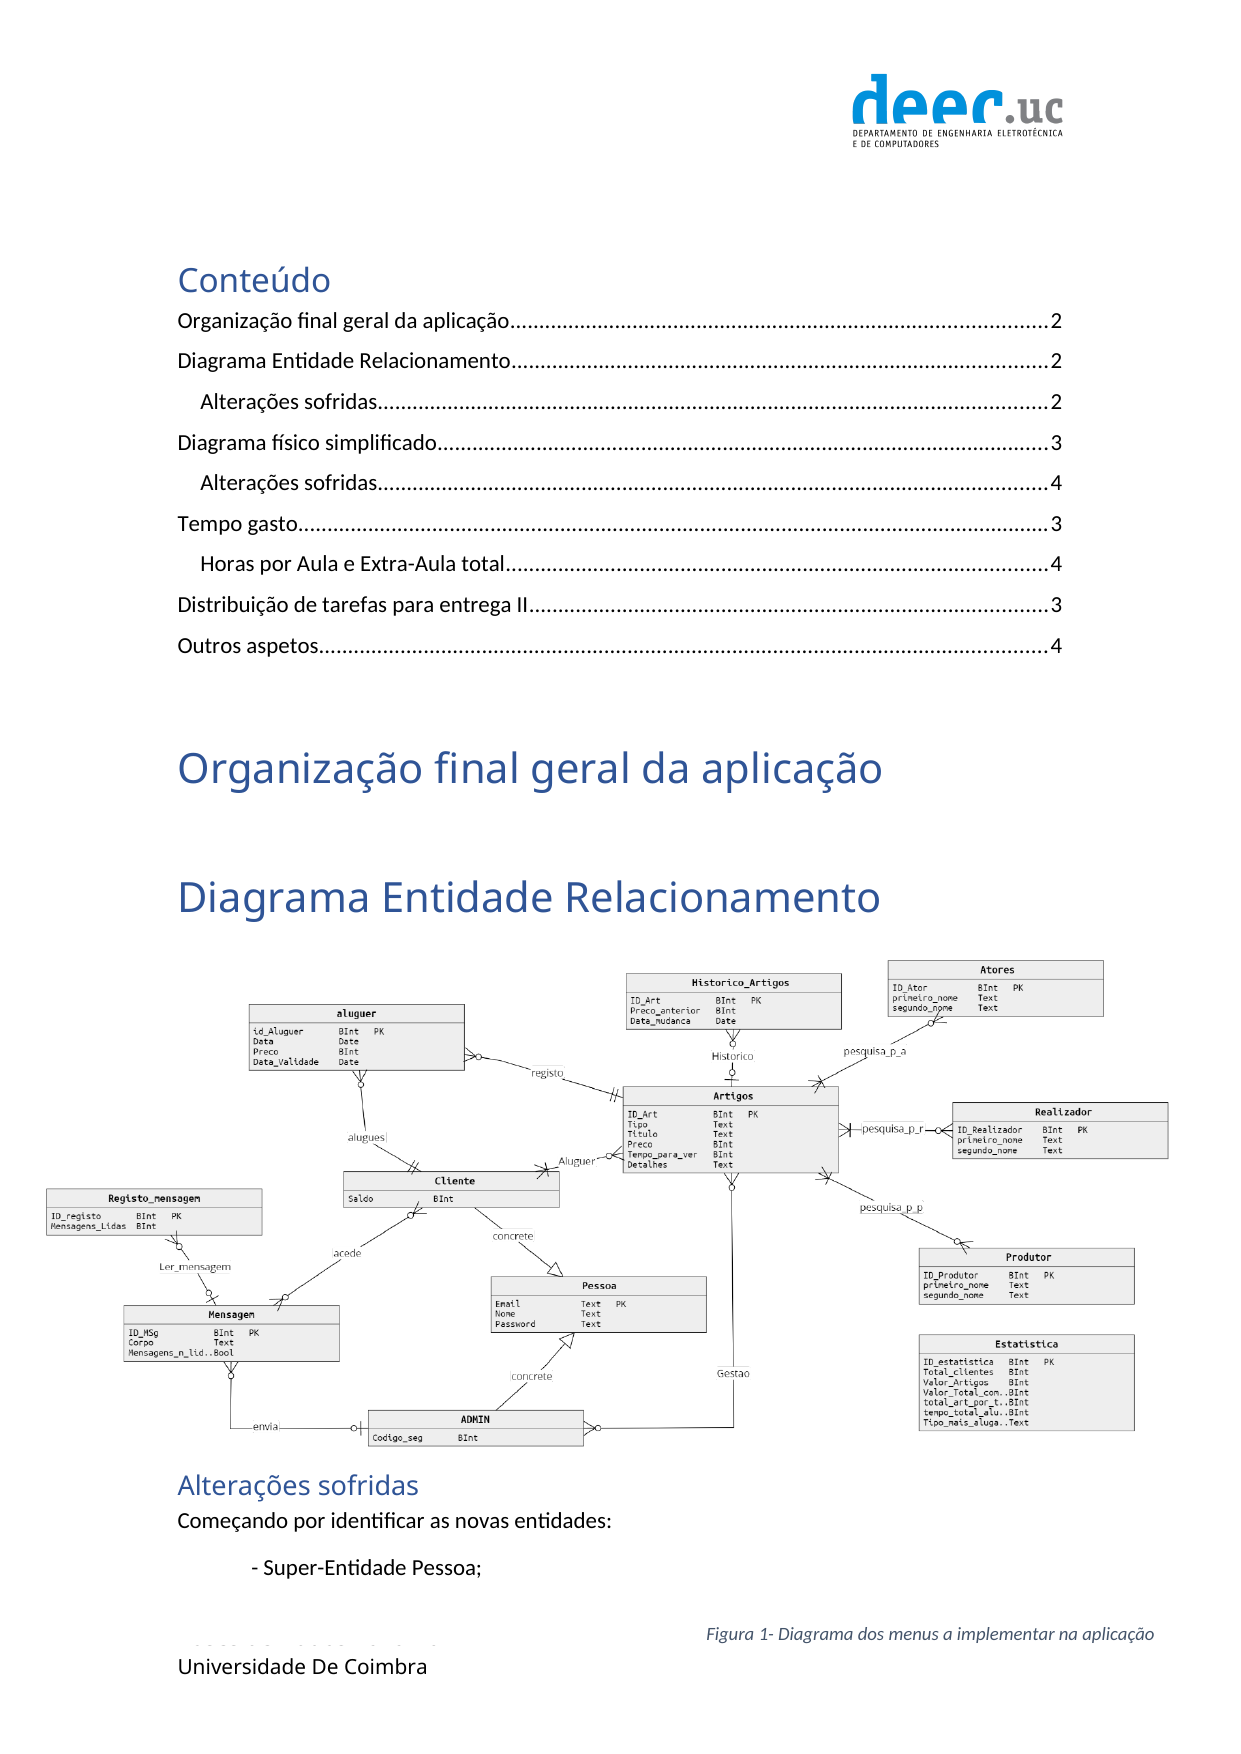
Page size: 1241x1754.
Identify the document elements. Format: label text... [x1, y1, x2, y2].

text Começando por identificar as novas entidades: [177, 1507, 1063, 1534]
picture [44, 958, 1170, 1448]
text - Super-Entidade Pessoa; [177, 1553, 1063, 1581]
subtitle Alterações sofridas [177, 1467, 1063, 1504]
picture [851, 73, 1063, 148]
subtitle Organização final geral da aplicação [177, 739, 1063, 796]
subtitle Diagrama Entidade Relacionamento [177, 868, 1063, 924]
